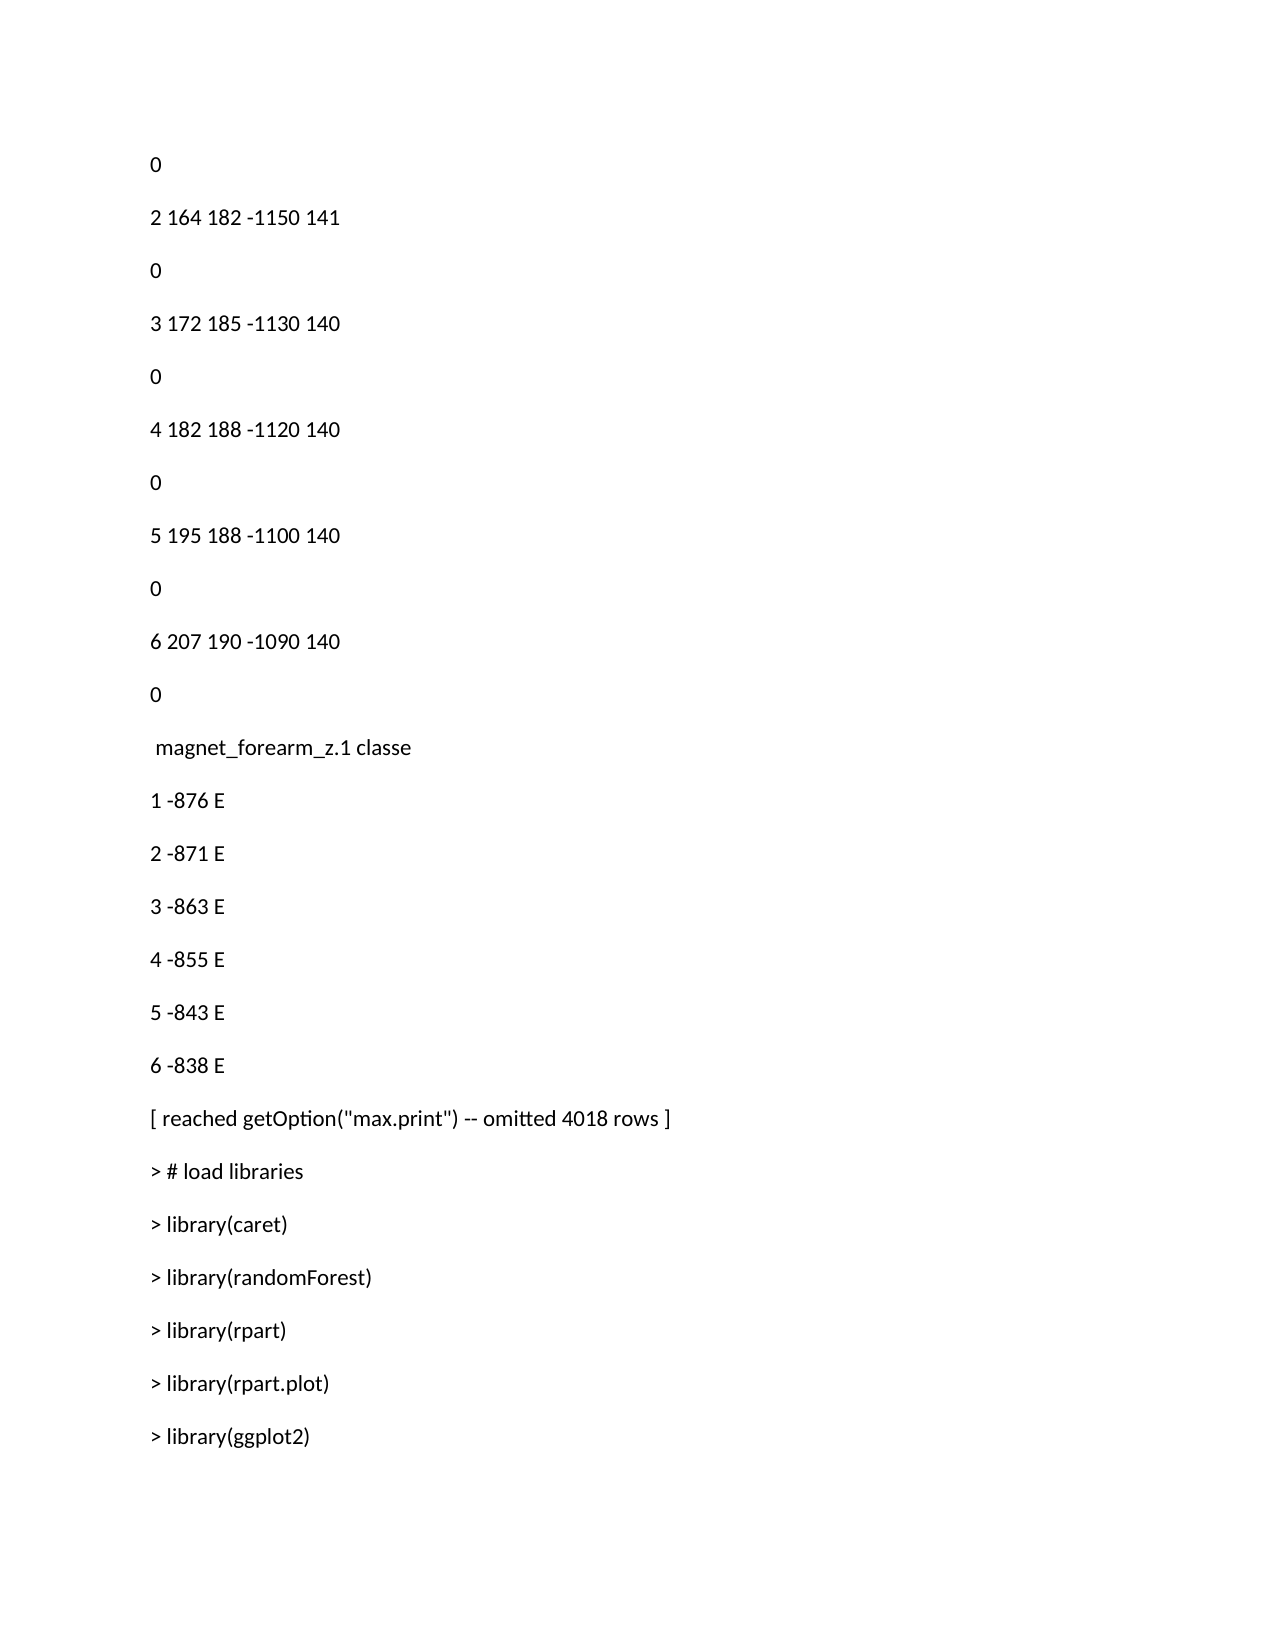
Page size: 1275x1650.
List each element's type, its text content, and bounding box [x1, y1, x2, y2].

text [ reached getOption("max.print") -- omitted 4018 rows ] [150, 1104, 1125, 1132]
text 0 [150, 468, 1125, 496]
text 0 [150, 362, 1125, 390]
text 1 -876 E [150, 786, 1125, 814]
text > library(caret) [150, 1210, 1125, 1238]
text 2 -871 E [150, 839, 1125, 867]
text > library(randomForest) [150, 1263, 1125, 1291]
text 0 [150, 574, 1125, 602]
text 3 -863 E [150, 892, 1125, 920]
text 6 207 190 -1090 140 [150, 627, 1125, 655]
text magnet_forearm_z.1 classe [150, 733, 1125, 761]
text > library(rpart.plot) [150, 1369, 1125, 1397]
text 4 182 188 -1120 140 [150, 415, 1125, 443]
text 5 -843 E [150, 998, 1125, 1026]
text 0 [150, 150, 1125, 178]
text > library(ggplot2) [150, 1422, 1125, 1451]
text 0 [150, 256, 1125, 284]
text > # load libraries [150, 1157, 1125, 1185]
text 0 [150, 680, 1125, 708]
text 6 -838 E [150, 1051, 1125, 1079]
text 2 164 182 -1150 141 [150, 203, 1125, 231]
text > library(rpart) [150, 1316, 1125, 1344]
text 5 195 188 -1100 140 [150, 521, 1125, 549]
text 4 -855 E [150, 945, 1125, 973]
text 3 172 185 -1130 140 [150, 309, 1125, 337]
